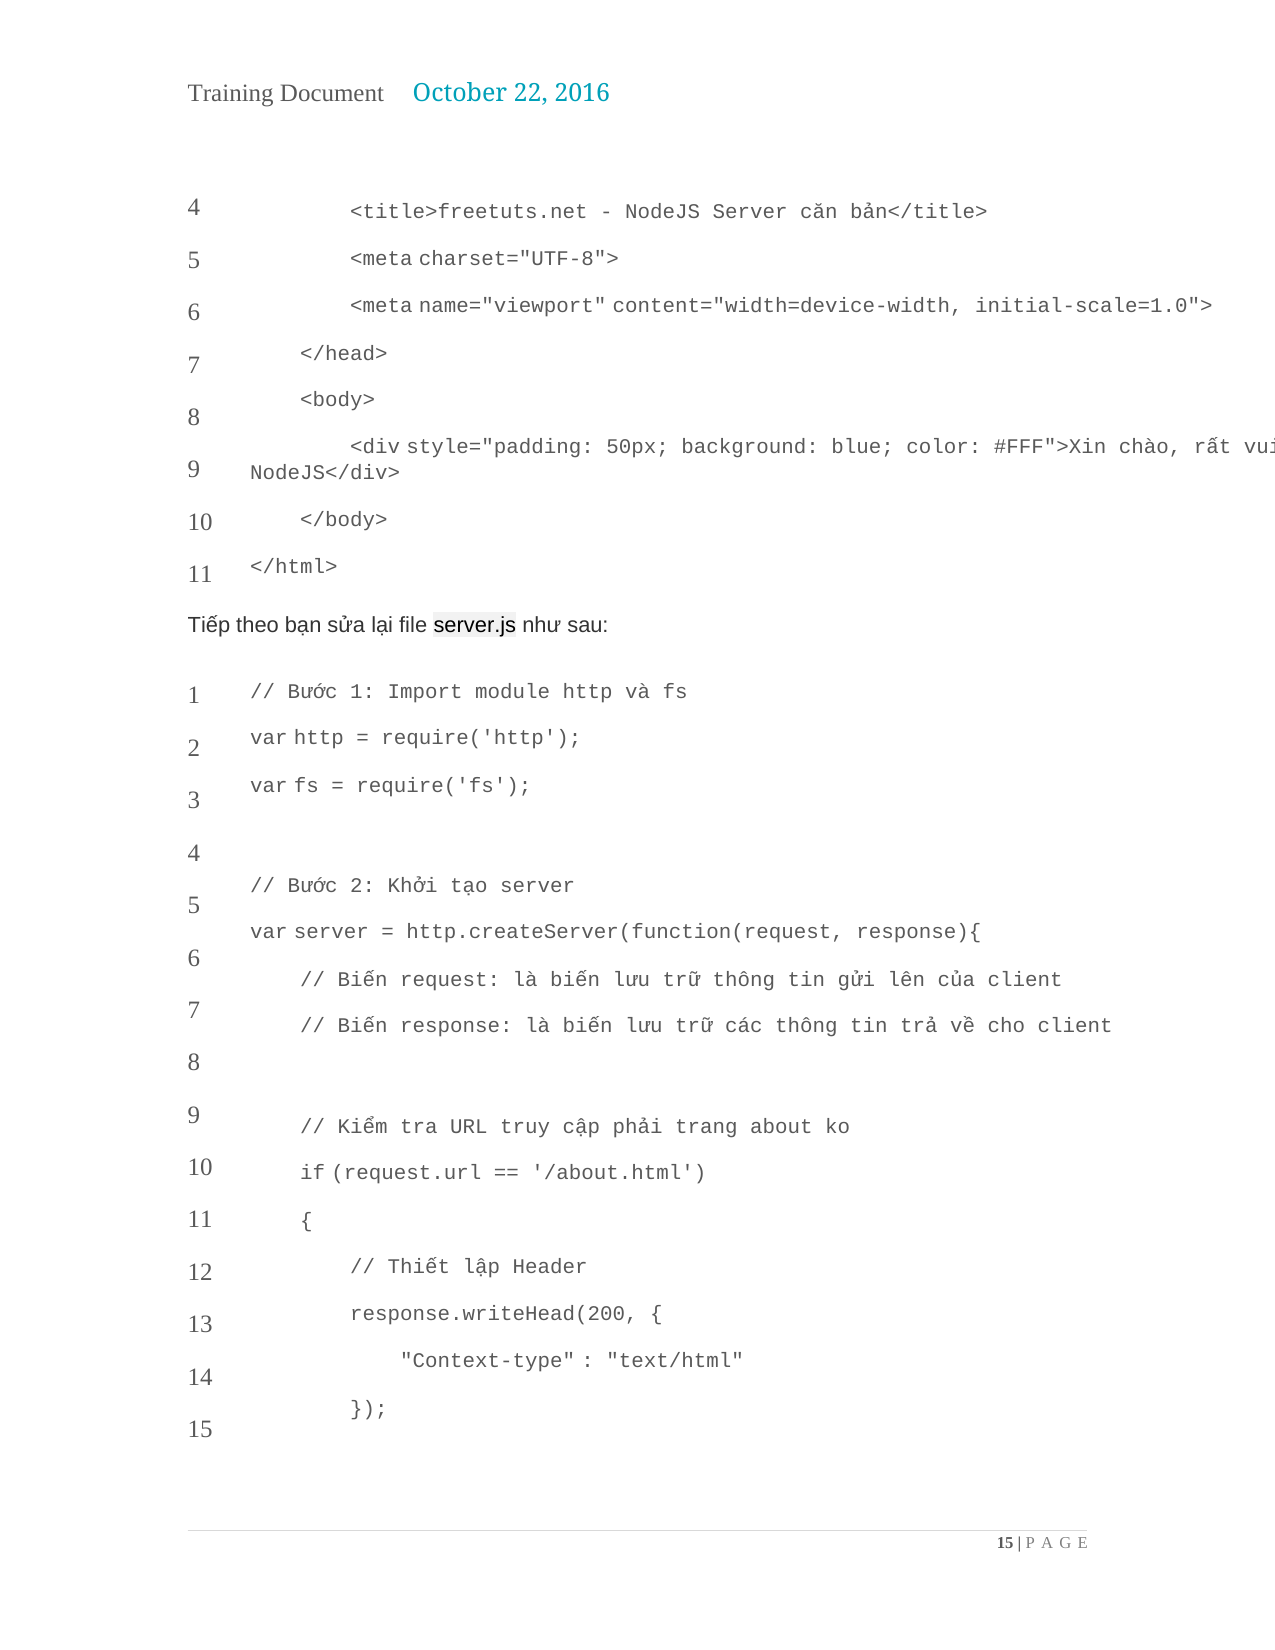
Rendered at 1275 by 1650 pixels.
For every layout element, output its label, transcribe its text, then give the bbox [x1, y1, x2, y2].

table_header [250, 668, 1275, 1497]
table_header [188, 668, 250, 1497]
text Tiếp theo bạn sửa lại file server.js như sau: [516, 612, 1087, 637]
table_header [188, 180, 250, 612]
text Tiếp theo bạn sửa lại file server.js như sau: [187, 612, 433, 637]
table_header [250, 180, 1275, 612]
